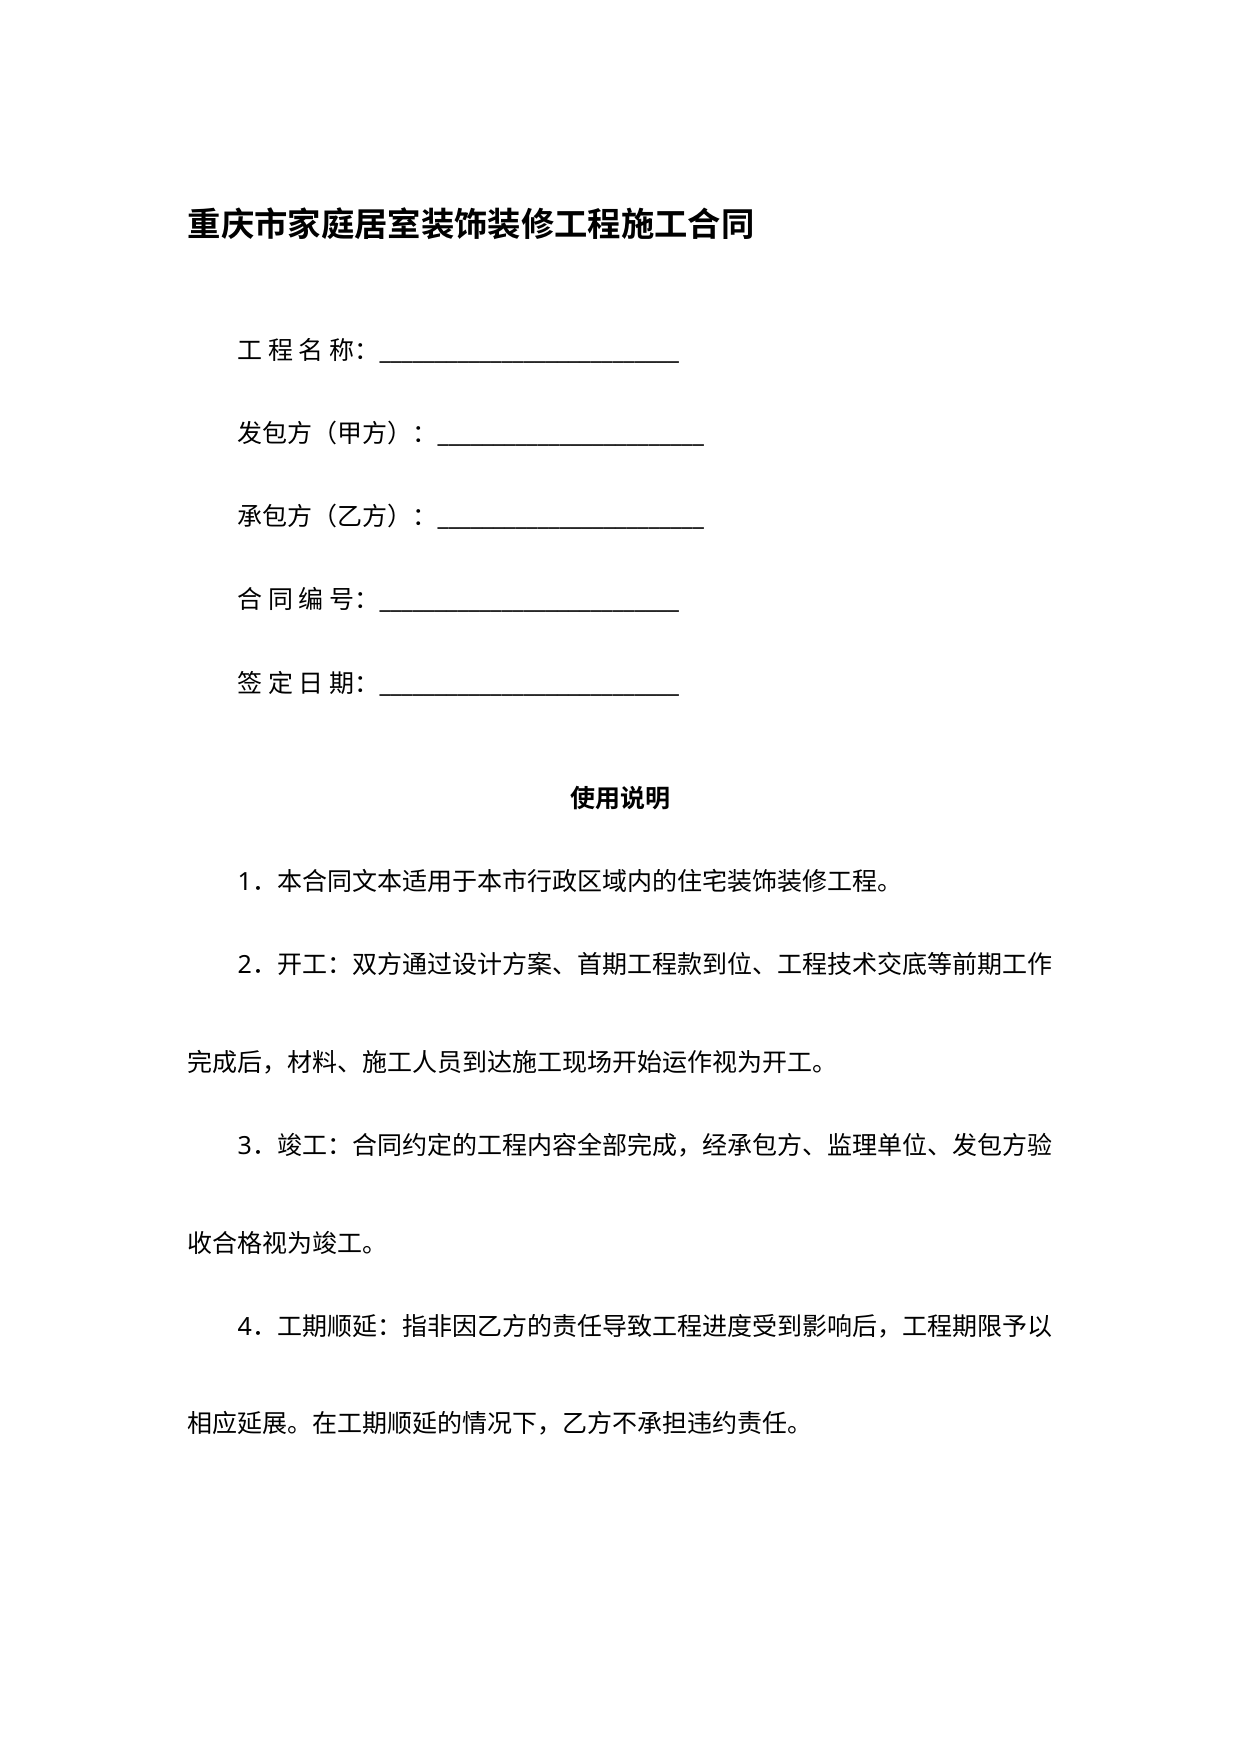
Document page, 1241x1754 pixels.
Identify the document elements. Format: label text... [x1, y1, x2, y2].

text 合 同 编 号：___________________________ [187, 566, 1053, 631]
text 1．本合同文本适用于本市行政区域内的住宅装饰装修工程。 [187, 847, 1053, 912]
text 使用说明 [187, 764, 1053, 829]
text 2．开工：双方通过设计方案、首期工程款到位、工程技术交底等前期工作完成后，材料、施工人员到达施工现场开始运作视为开工。 [187, 931, 1053, 1093]
text 承包方（乙方）：________________________ [187, 482, 1053, 547]
subtitle 重庆市家庭居室装饰装修工程施工合同 [187, 189, 1053, 254]
text 4．工期顺延：指非因乙方的责任导致工程进度受到影响后，工程期限予以相应延展。在工期顺延的情况下，乙方不承担违约责任。 [187, 1292, 1053, 1454]
text 工 程 名 称：___________________________ [187, 316, 1053, 381]
text 发包方（甲方）：________________________ [187, 399, 1053, 464]
text 签 定 日 期：___________________________ [187, 649, 1053, 714]
text 3．竣工：合同约定的工程内容全部完成，经承包方、监理单位、发包方验收合格视为竣工。 [187, 1111, 1053, 1274]
